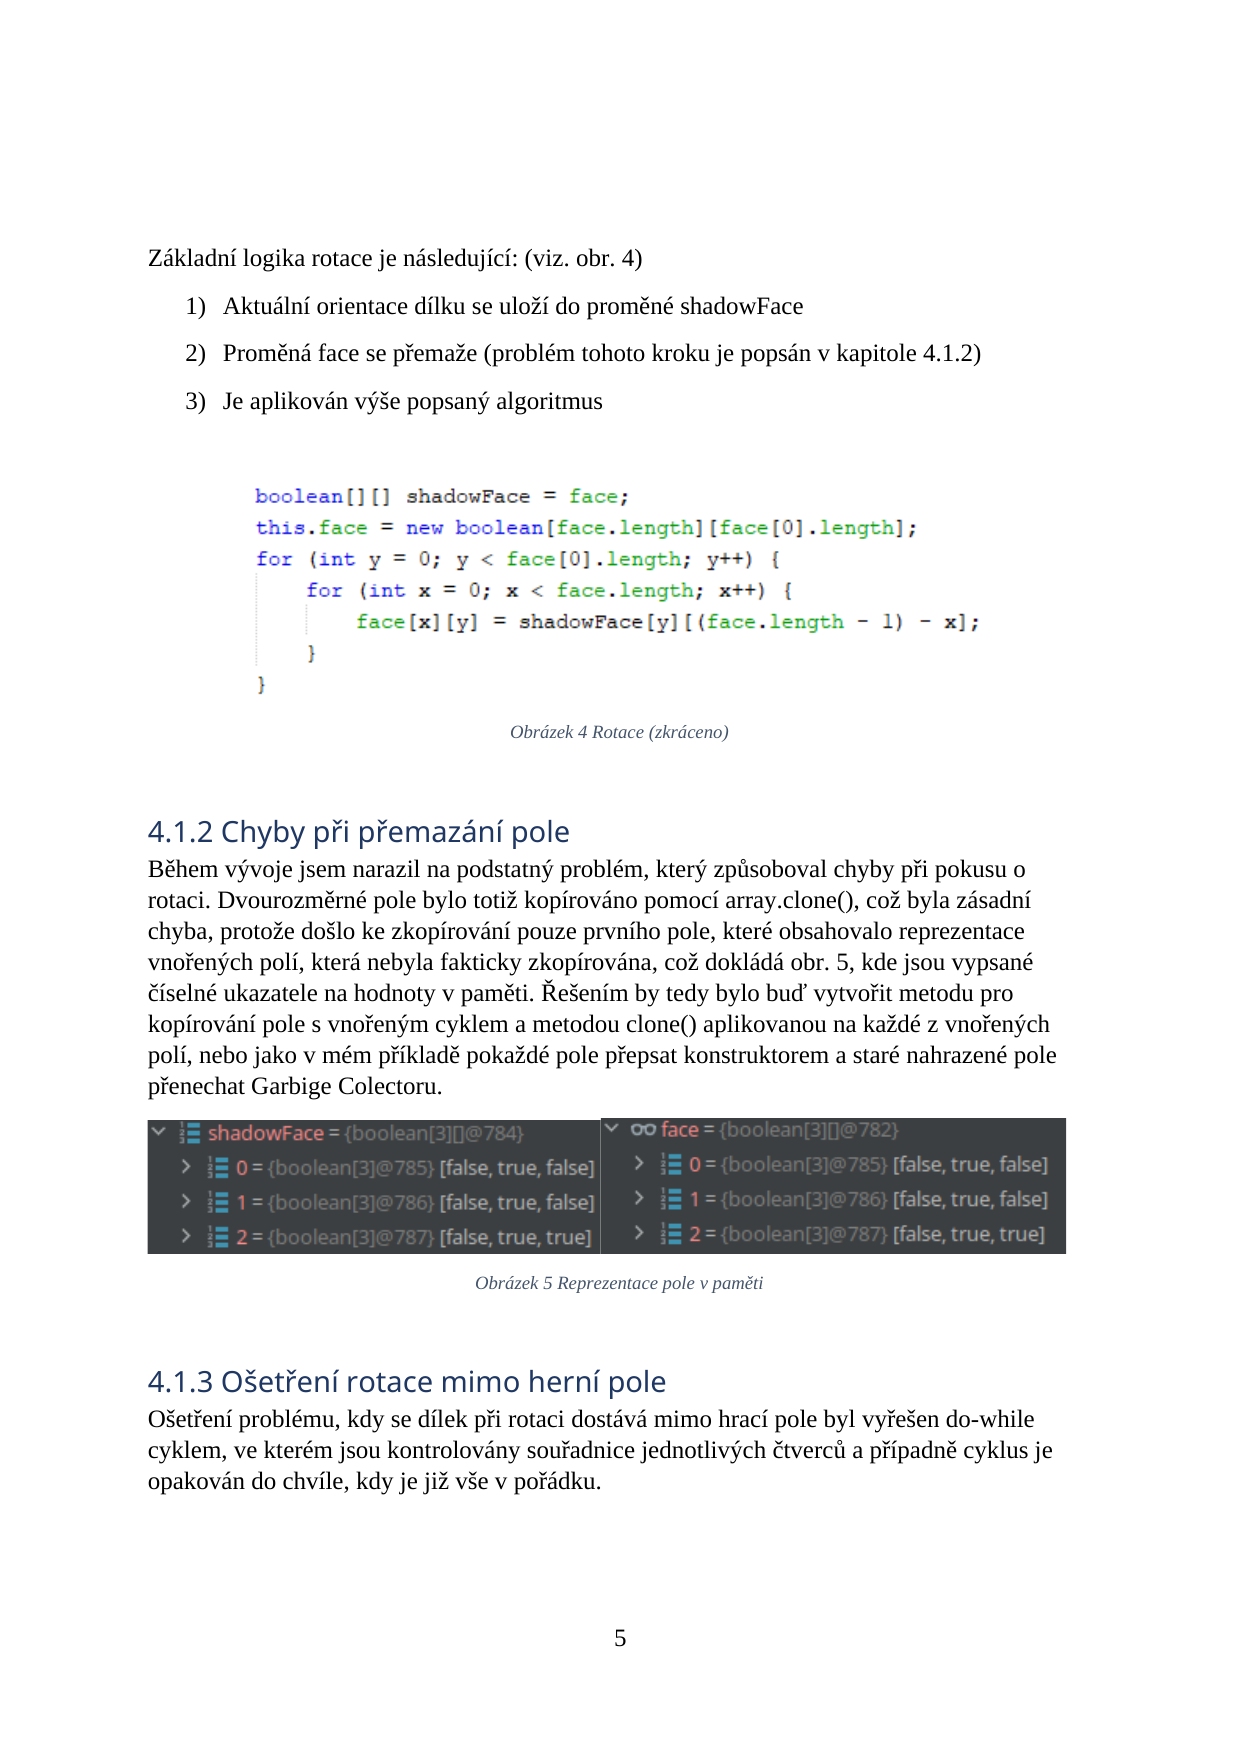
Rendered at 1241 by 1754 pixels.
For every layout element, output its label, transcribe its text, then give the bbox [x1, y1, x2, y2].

subtitle 4.1.2 Chyby při přemazání pole [148, 811, 1093, 851]
list Proměná face se přemaže (problém tohoto kroku je popsán v kapitole 4.1.2) [185, 338, 1093, 367]
picture [147, 1118, 1067, 1254]
list Je aplikován výše popsaný algoritmus [185, 386, 1093, 415]
text Obrázek 5 Reprezentace pole v paměti [148, 1272, 1093, 1294]
text Ošetření problému, kdy se dílek při rotaci dostává mimo hrací pole byl vyřešen do-while cyklem, ve kterém jsou kontrolovány souřadnice jednotlivých čtverců a případně cyklus je opakován do chvíle, kdy je již vše v pořádku. [148, 1404, 1093, 1495]
list Aktuální orientace dílku se uloží do proměné shadowFace [185, 291, 1093, 319]
text Během vývoje jsem narazil na podstatný problém, který způsoboval chyby při pokusu o rotaci. Dvourozměrné pole bylo totiž kopírováno pomocí array.clone(), což byla zásadní chyba, protože došlo ke zkopírování pouze prvního pole, které obsahovalo reprezentace vnořených polí, která nebyla fakticky zkopírována, což dokládá obr. 5, kde jsou vypsané číselné ukazatele na hodnoty v paměti. Řešením by tedy bylo buď vytvořit metodu pro kopírování pole s vnořeným cyklem a metodou clone() aplikovanou na každé z vnořených polí, nebo jako v mém příkladě pokaždé pole přepsat konstruktorem a staré nahrazené pole přenechat Garbige Colectoru. [148, 854, 1093, 1100]
text Základní logika rotace je následující: (viz. obr. 4) [148, 243, 1093, 272]
text Obrázek 4 Rotace (zkráceno) [148, 721, 1093, 742]
picture [248, 481, 993, 702]
subtitle 4.1.3 Ošetření rotace mimo herní pole [148, 1361, 1093, 1401]
